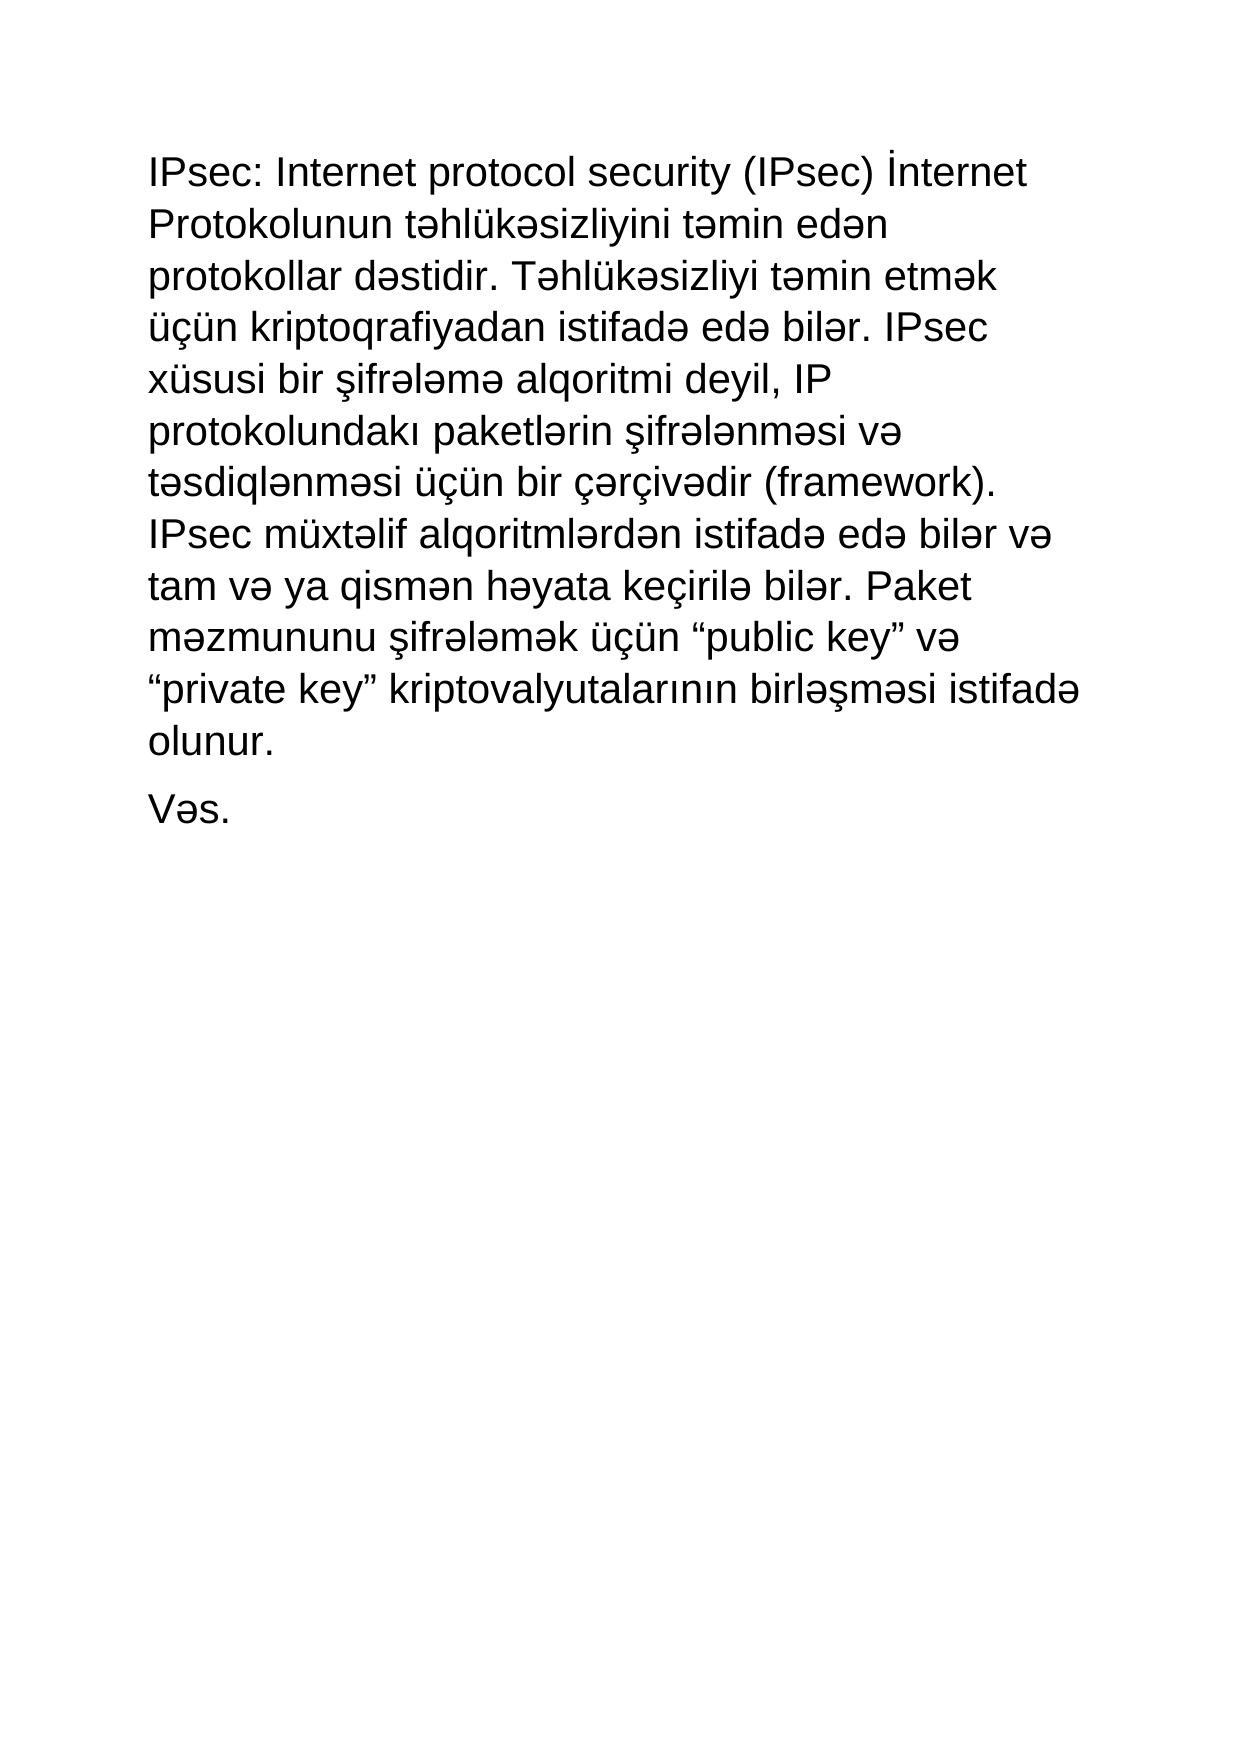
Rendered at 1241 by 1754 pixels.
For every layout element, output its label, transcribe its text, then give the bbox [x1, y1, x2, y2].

text IPsec: Internet protocol security (IPsec) İnternet Protokolunun təhlükəsizliyini təmin edən protokollar dəstidir. Təhlükəsizliyi təmin etmək üçün kriptoqrafiyadan istifadə edə bilər. IPsec xüsusi bir şifrələmə alqoritmi deyil, IP protokolundakı paketlərin şifrələnməsi və təsdiqlənməsi üçün bir çərçivədir (framework). IPsec müxtəlif alqoritmlərdən istifadə edə bilər və tam və ya qismən həyata keçirilə bilər. Paket məzmununu şifrələmək üçün “public key” və “private key” kriptovalyutalarının birləşməsi istifadə olunur. [148, 148, 1093, 764]
text Vəs. [148, 784, 1093, 832]
